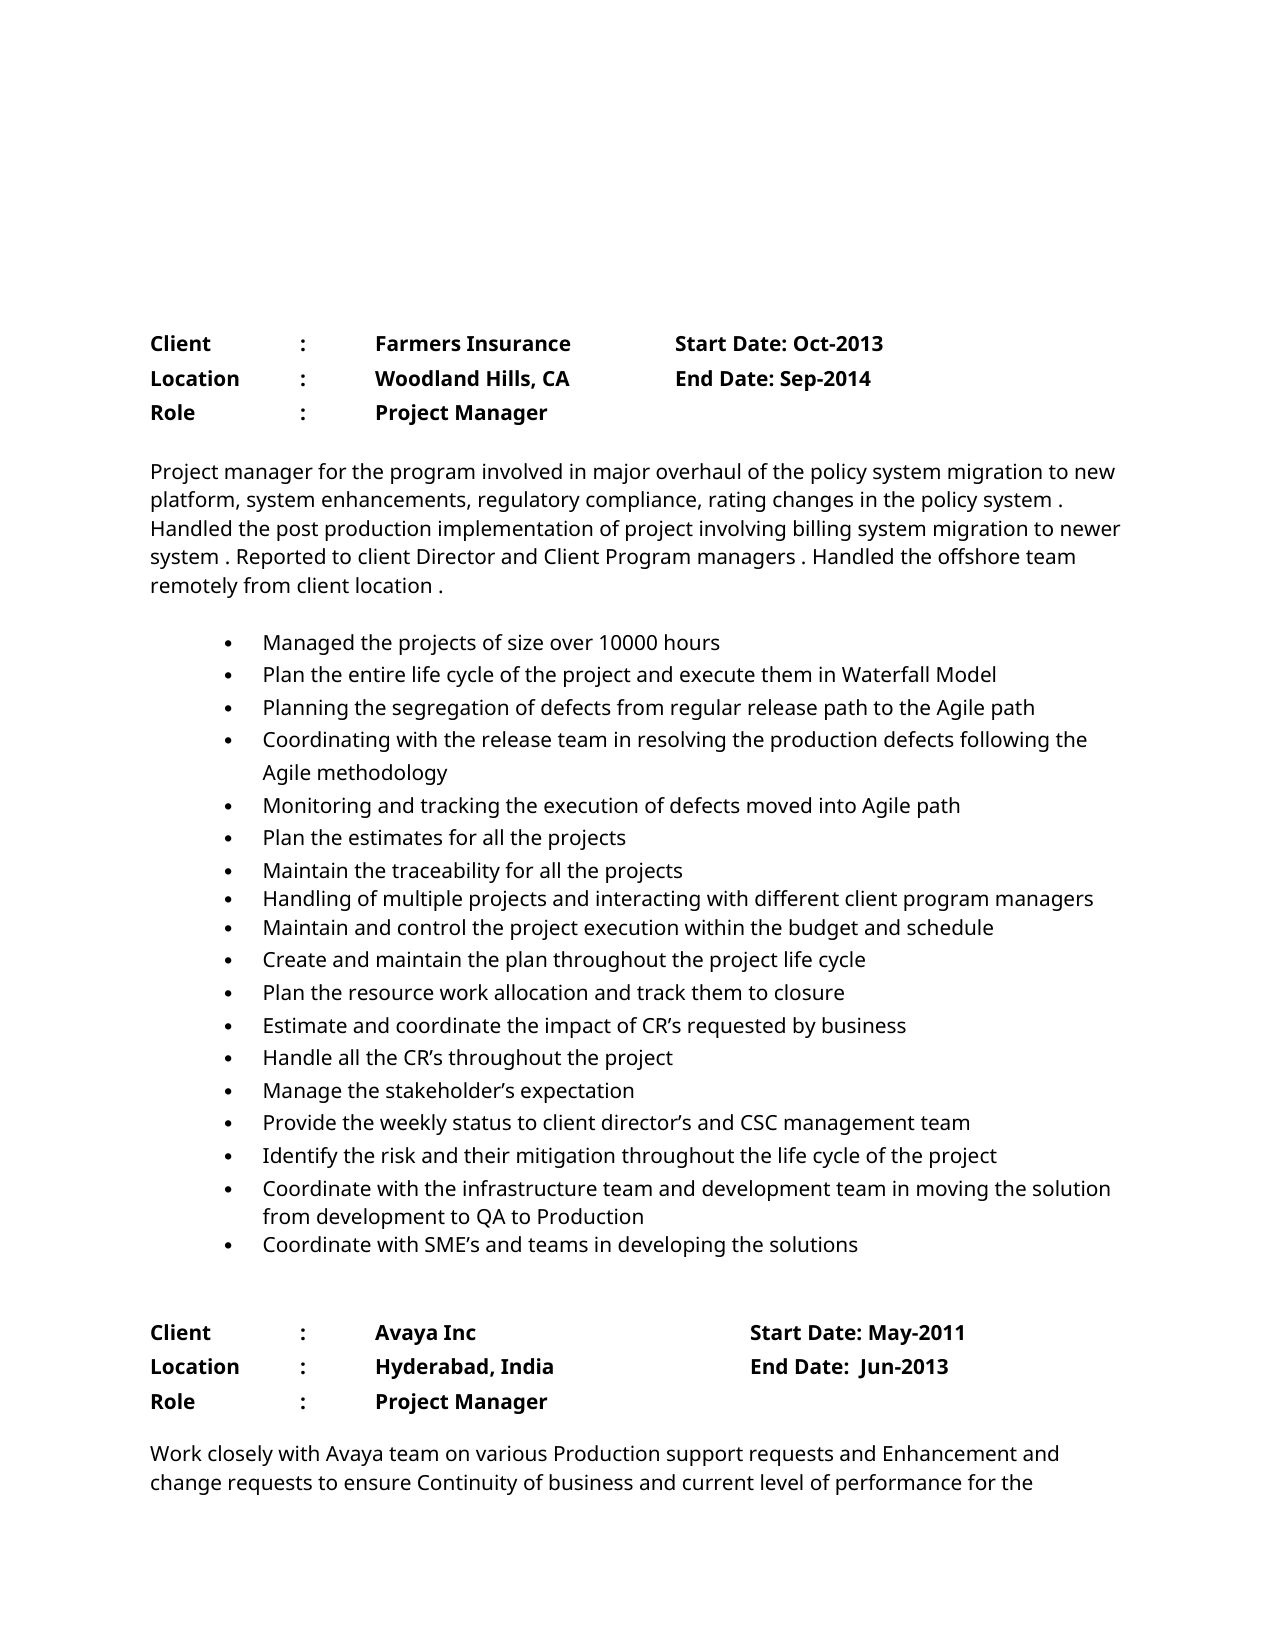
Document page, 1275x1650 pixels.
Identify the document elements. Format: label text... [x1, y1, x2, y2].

list Maintain the traceability for all the projects [225, 856, 1125, 884]
list Coordinate with the infrastructure team and development team in moving the solution from development to QA to Production [225, 1174, 1125, 1231]
text Client : Avaya Inc Start Date: May-2011 [150, 1318, 1125, 1346]
list Estimate and coordinate the impact of CR’s requested by business [225, 1011, 1125, 1039]
list Managed the projects of size over 10000 hours [225, 628, 1125, 656]
list Handling of multiple projects and interacting with different client program managers [225, 884, 1125, 913]
list Maintain and control the project execution within the budget and schedule [225, 913, 1125, 941]
text Client : Farmers Insurance Start Date: Oct-2013 [150, 329, 1125, 357]
list Identify the risk and their mitigation throughout the life cycle of the project [225, 1141, 1125, 1169]
list Create and maintain the plan throughout the project life cycle [225, 946, 1125, 974]
text Location : Woodland Hills, CA End Date: Sep-2014 [150, 364, 1125, 392]
list Coordinate with SME’s and teams in developing the solutions [225, 1231, 1125, 1259]
list Plan the resource work allocation and track them to closure [225, 978, 1125, 1007]
text Location : Hyderabad, India End Date: Jun-2013 [150, 1352, 1125, 1381]
list Monitoring and tracking the execution of defects moved into Agile path [225, 791, 1125, 819]
text Project manager for the program involved in major overhaul of the policy system migration to new platform, system enhancements, regulatory compliance, rating changes in the policy system . Handled the post production implementation of project involving billing system migration to newer system . Reported to client Director and Client Program managers . Handled the offshore team remotely from client location . [150, 457, 1125, 599]
list Manage the stakeholder’s expectation [225, 1076, 1125, 1104]
list Plan the entire life cycle of the project and execute them in Waterfall Model [225, 660, 1125, 689]
list Provide the weekly status to client director’s and CSC management team [225, 1108, 1125, 1137]
text Role : Project Manager [150, 1387, 1125, 1415]
list Plan the estimates for all the projects [225, 823, 1125, 852]
list Planning the segregation of defects from regular release path to the Agile path [225, 693, 1125, 721]
text Role : Project Manager [150, 398, 1125, 427]
list Handle all the CR’s throughout the project [225, 1043, 1125, 1072]
list Coordinating with the release team in resolving the production defects following the Agile methodology [225, 726, 1125, 787]
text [150, 1439, 1125, 1496]
